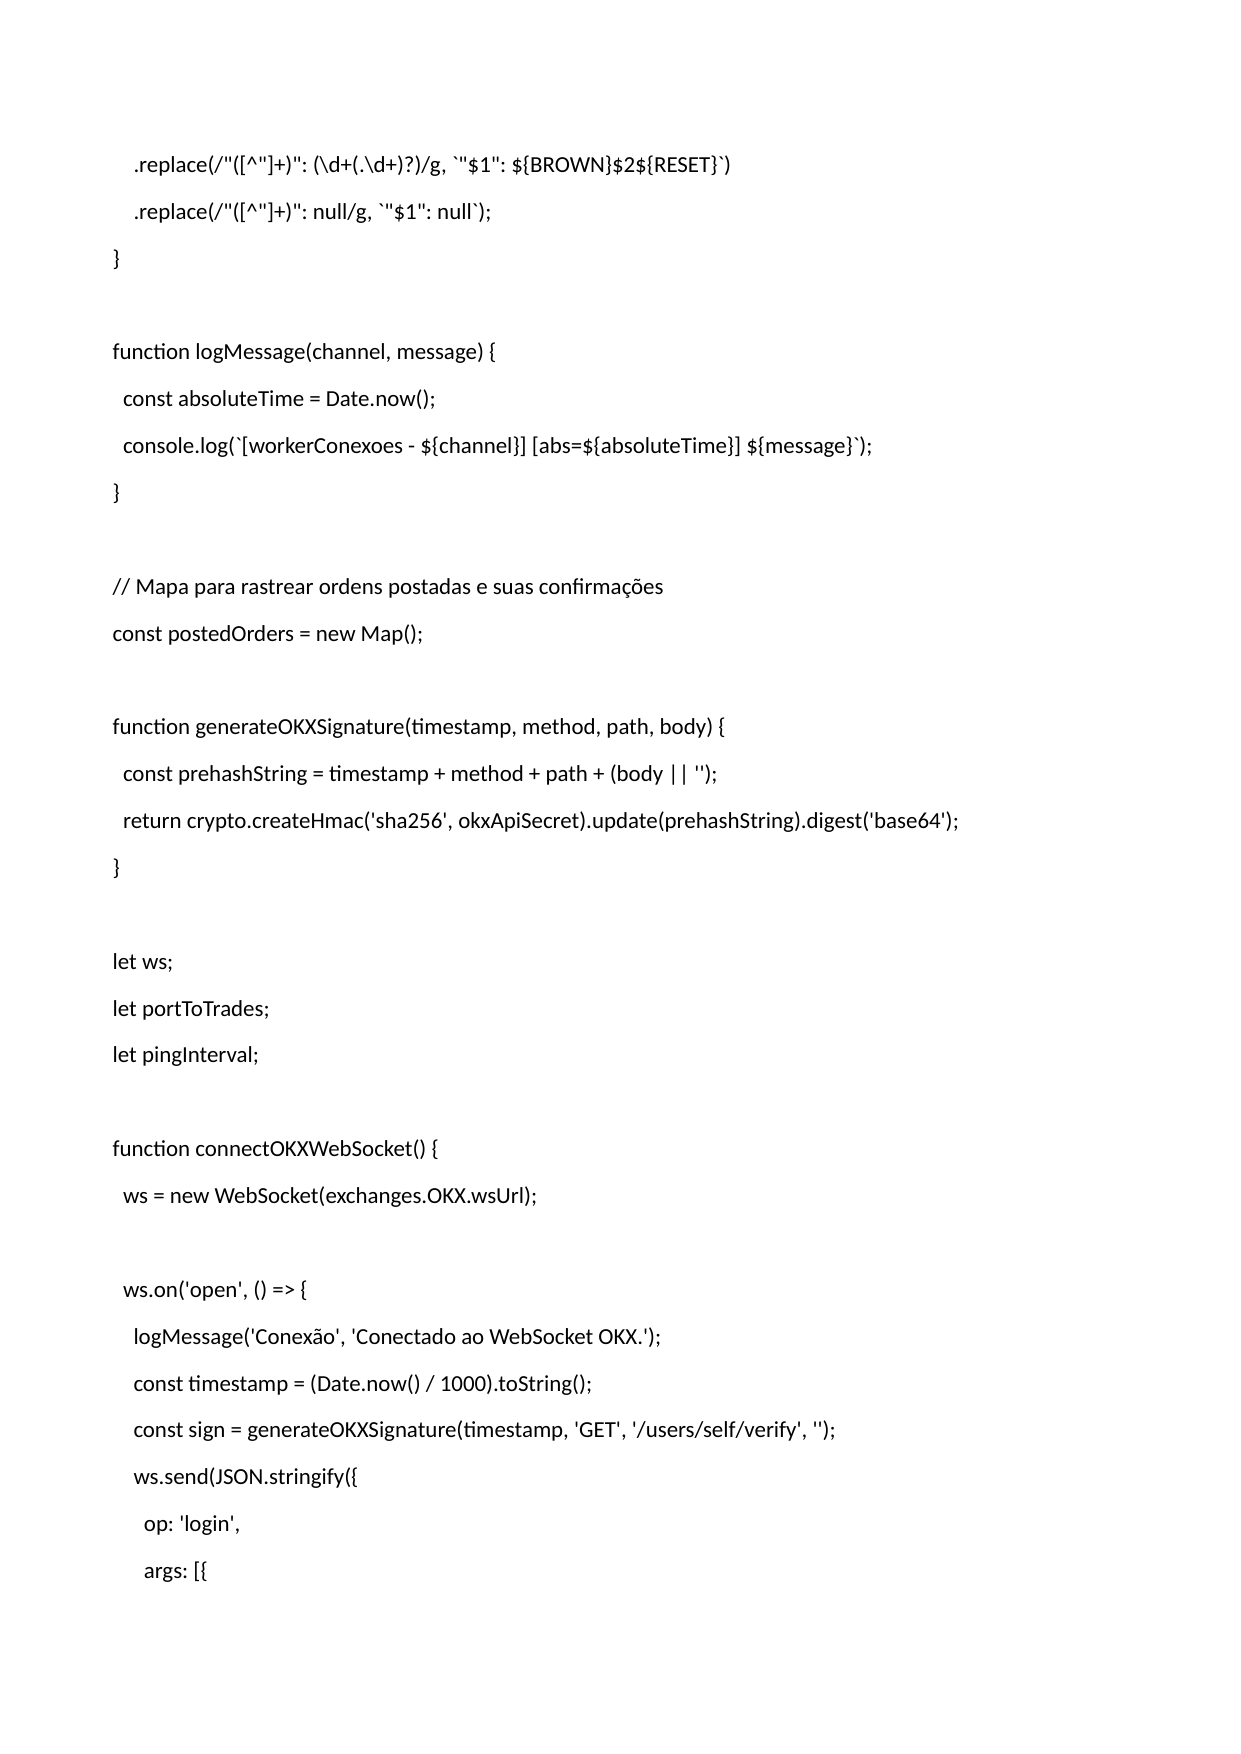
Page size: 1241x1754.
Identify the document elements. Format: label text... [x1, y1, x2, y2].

text return crypto.createHmac('sha256', okxApiSecret).update(prehashString).digest('base64'); [112, 806, 1128, 834]
text ws.on('open', () => { [112, 1275, 1128, 1303]
text let pingInterval; [112, 1041, 1128, 1069]
text function generateOKXSignature(timestamp, method, path, body) { [112, 712, 1128, 741]
text function logMessage(channel, message) { [112, 337, 1128, 366]
text op: 'login', [112, 1509, 1128, 1537]
text const sign = generateOKXSignature(timestamp, 'GET', '/users/self/verify', ''); [112, 1416, 1128, 1444]
text const absoluteTime = Date.now(); [112, 384, 1128, 412]
text args: [{ [112, 1556, 1128, 1584]
text } [112, 478, 1128, 506]
text console.log(`[workerConexoes - ${channel}] [abs=${absoluteTime}] ${message}`); [112, 431, 1128, 459]
text let ws; [112, 947, 1128, 975]
text let portToTrades; [112, 994, 1128, 1022]
text .replace(/"([^"]+)": null/g, `"$1": null`); [112, 197, 1128, 225]
text const timestamp = (Date.now() / 1000).toString(); [112, 1369, 1128, 1397]
text // Mapa para rastrear ordens postadas e suas confirmações [112, 572, 1128, 600]
text function connectOKXWebSocket() { [112, 1134, 1128, 1162]
text } [112, 853, 1128, 881]
text .replace(/"([^"]+)": (\d+(.\d+)?)/g, `"$1": ${BROWN}$2${RESET}`) [112, 150, 1128, 178]
text logMessage('Conexão', 'Conectado ao WebSocket OKX.'); [112, 1322, 1128, 1350]
text } [112, 244, 1128, 272]
text const prehashString = timestamp + method + path + (body || ''); [112, 759, 1128, 787]
text ws = new WebSocket(exchanges.OKX.wsUrl); [112, 1181, 1128, 1209]
text const postedOrders = new Map(); [112, 619, 1128, 647]
text ws.send(JSON.stringify({ [112, 1462, 1128, 1491]
